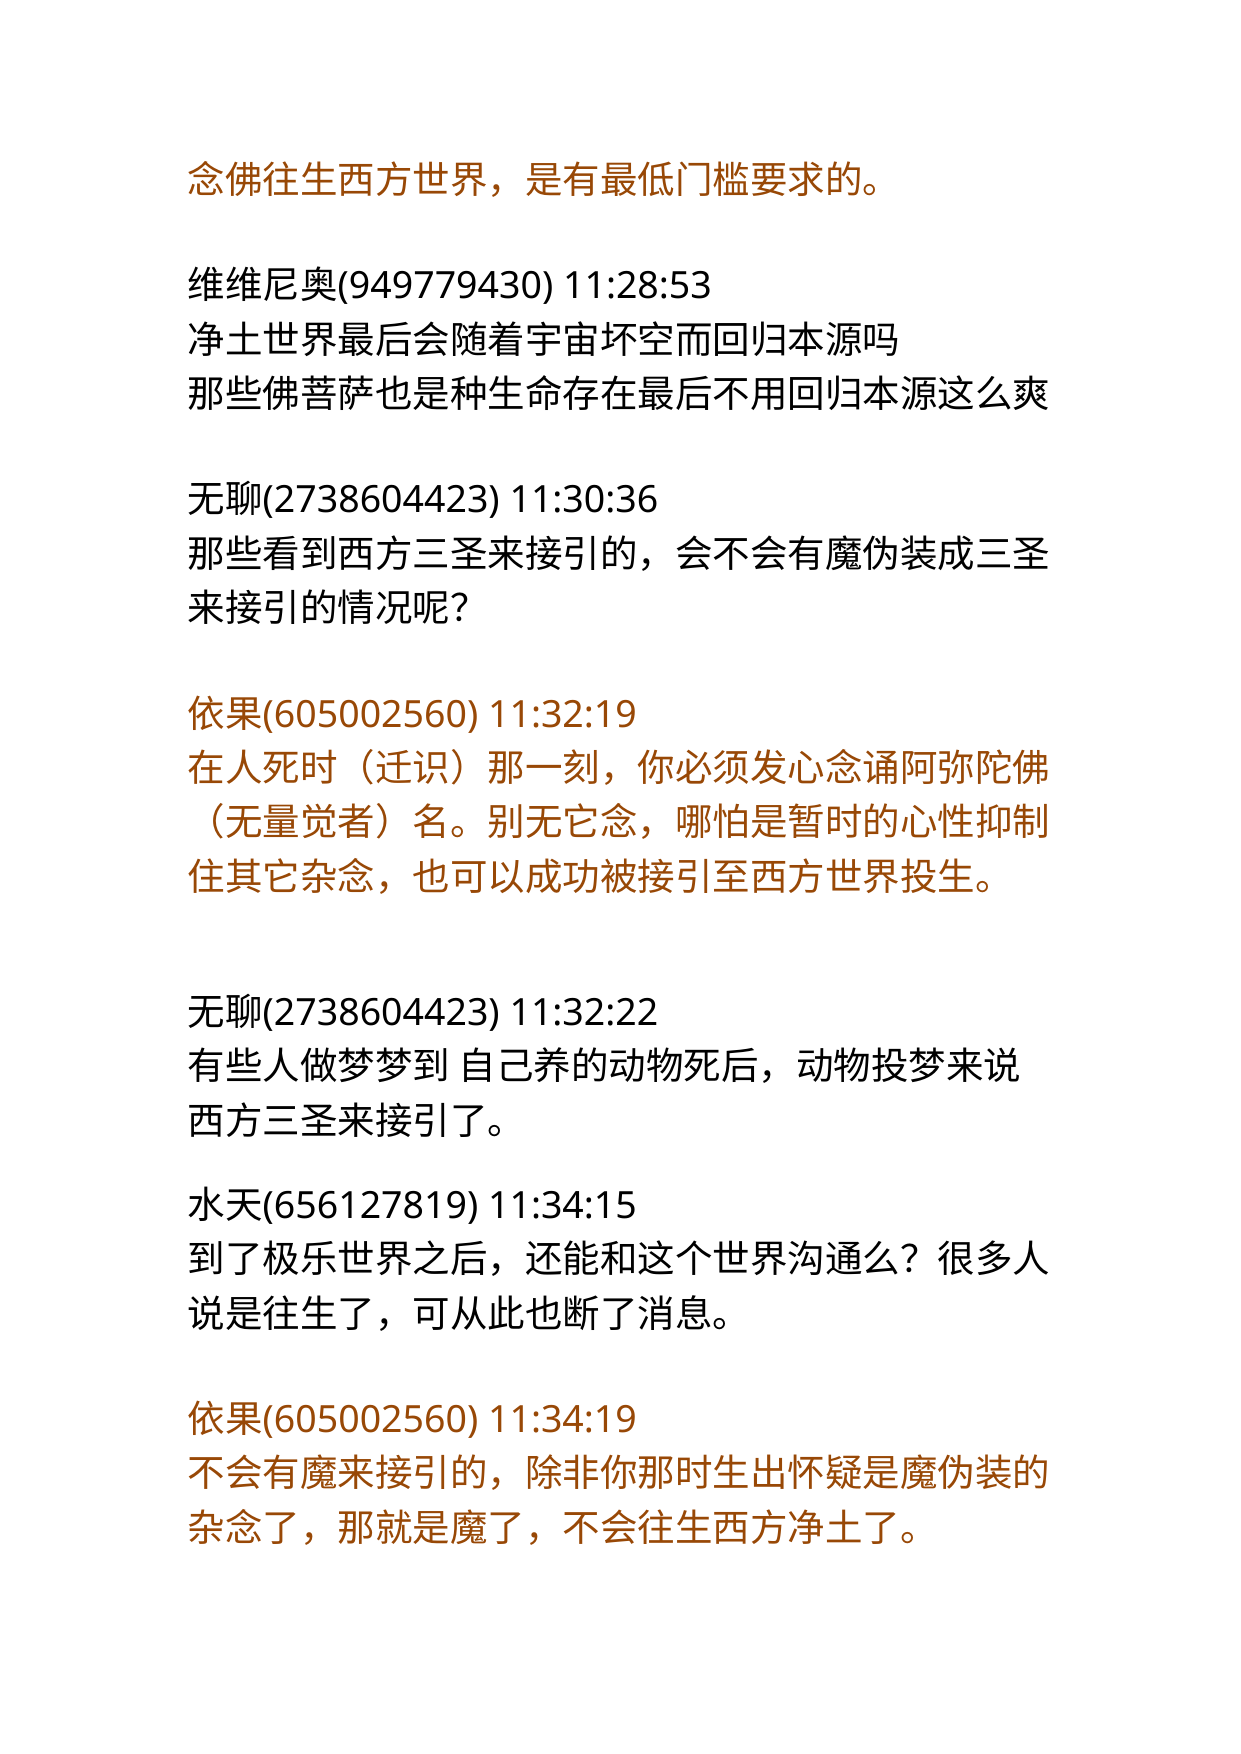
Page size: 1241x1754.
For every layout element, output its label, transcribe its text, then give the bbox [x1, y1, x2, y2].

text 有些人做梦梦到 自己养的动物死后，动物投梦来说西方三圣来接引了。 [187, 1036, 1053, 1145]
text 不会有魔来接引的，除非你那时生出怀疑是魔伪装的杂念了，那就是魔了，不会往生西方净土了。 [187, 1443, 1053, 1552]
text 维维尼奥(949779430) 11:28:53 [187, 204, 1053, 310]
text 依果(605002560) 11:32:19 [187, 632, 1053, 738]
text 在人死时（迁识）那一刻，你必须发心念诵阿弥陀佛（无量觉者）名。别无它念，哪怕是暂时的心性抑制住其它杂念，也可以成功被接引至西方世界投生。 [187, 738, 1053, 901]
text 那些看到西方三圣来接引的，会不会有魔伪装成三圣来接引的情况呢？ [187, 524, 1053, 632]
text 到了极乐世界之后，还能和这个世界沟通么？很多人说是往生了，可从此也断了消息。 [187, 1229, 1053, 1338]
text 依果(605002560) 11:34:19 [187, 1338, 1053, 1443]
text 水天(656127819) 11:34:15 [187, 1175, 1053, 1229]
text 无聊(2738604423) 11:30:36 [187, 418, 1053, 524]
text 无聊(2738604423) 11:32:22 [187, 931, 1053, 1036]
text 念佛往生西方世界，是有最低门槛要求的。 [187, 150, 1053, 204]
text 那些佛菩萨也是种生命存在最后不用回归本源这么爽 [187, 364, 1053, 418]
text 净土世界最后会随着宇宙坏空而回归本源吗 [187, 310, 1053, 364]
